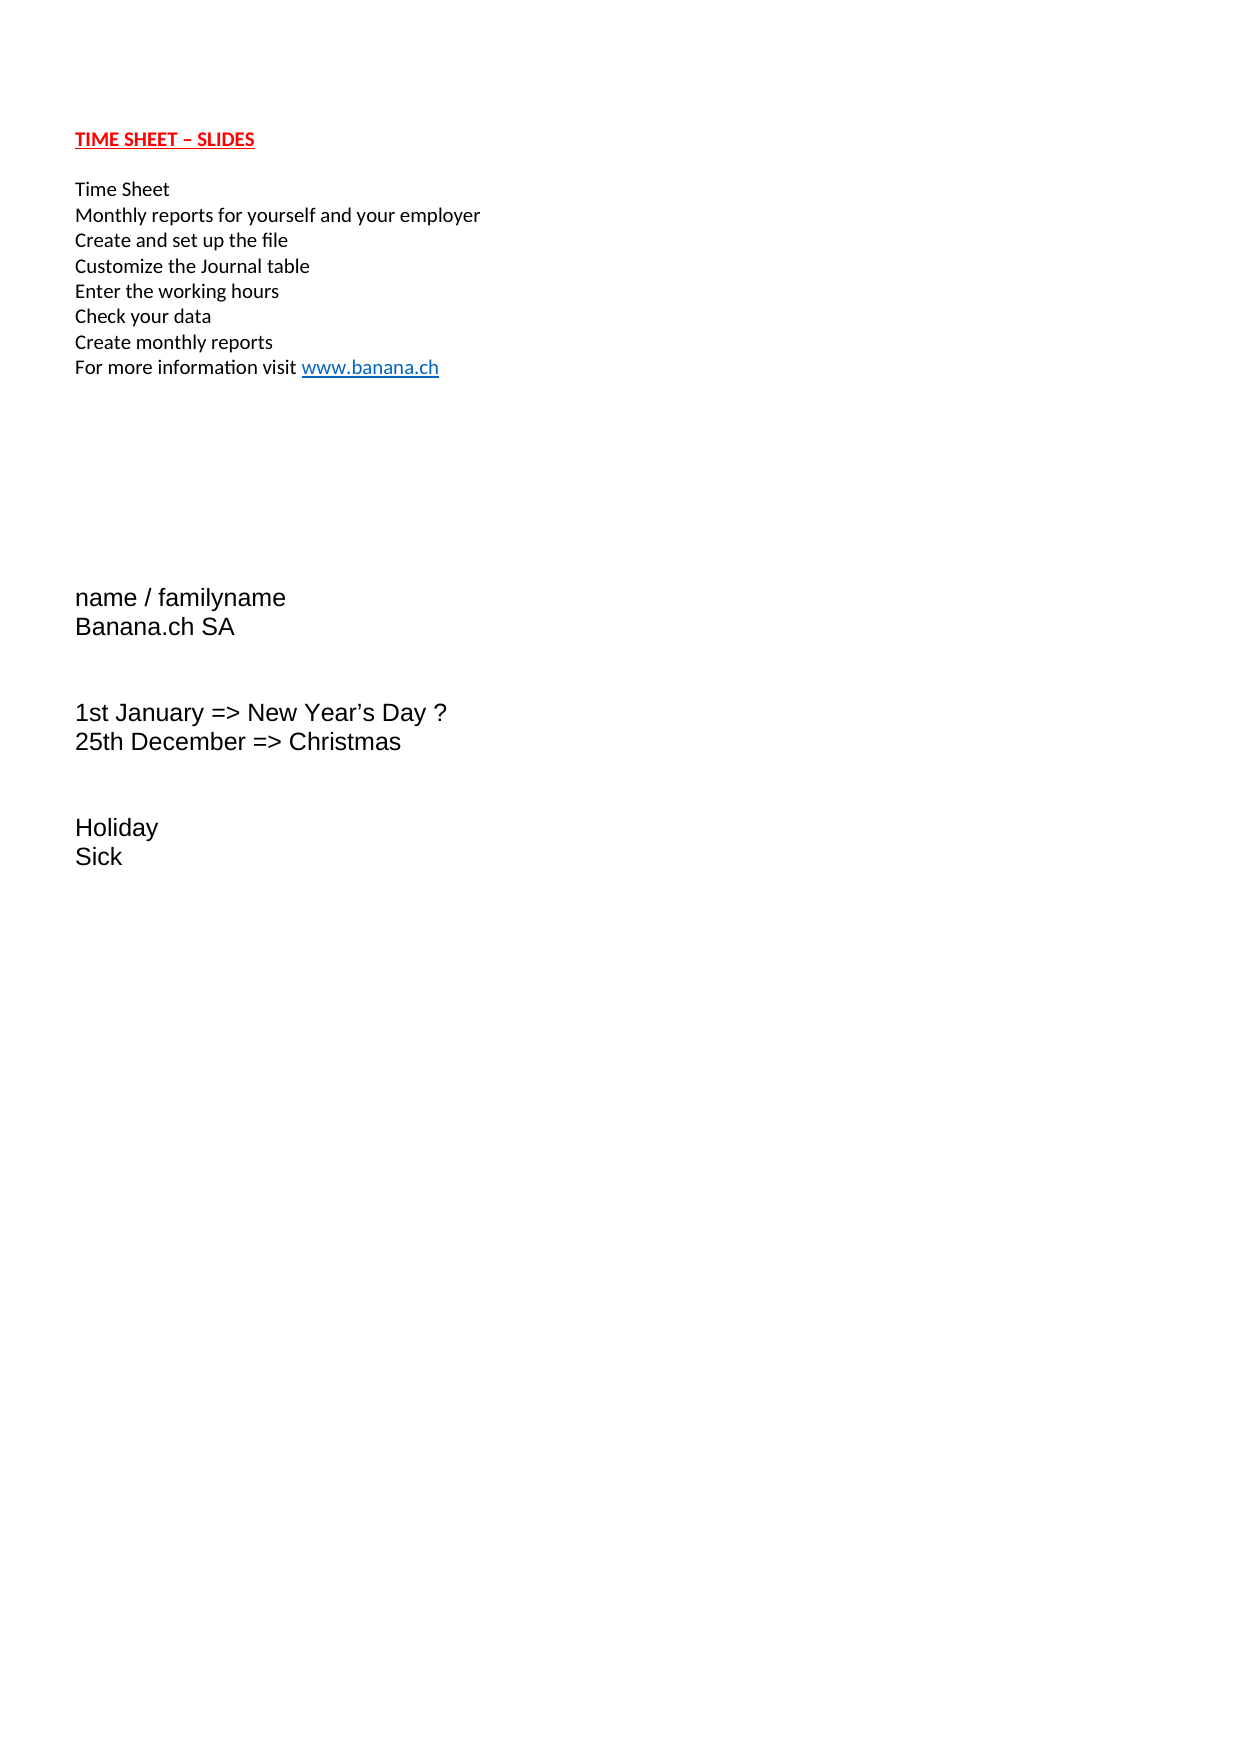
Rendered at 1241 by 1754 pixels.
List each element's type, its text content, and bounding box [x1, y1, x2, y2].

text Monthly reports for yourself and your employer [75, 202, 1165, 227]
text For more information visit www.banana.ch [75, 354, 1165, 380]
text Create and set up the file [75, 227, 1165, 253]
text Enter the working hours [75, 278, 1165, 304]
text Create monthly reports [75, 329, 1165, 354]
text Sick [75, 842, 1165, 871]
text TIME SHEET – SLIDES [75, 126, 1165, 151]
text 25th December => Christmas [75, 727, 1165, 756]
text Holiday [75, 813, 1165, 842]
text 1st January => New Year’s Day ? [75, 698, 1165, 727]
text Customize the Journal table [75, 253, 1165, 278]
text name / familyname [75, 583, 1165, 612]
text Banana.ch SA [75, 612, 1165, 641]
text Time Sheet [75, 177, 1165, 202]
text Check your data [75, 304, 1165, 329]
